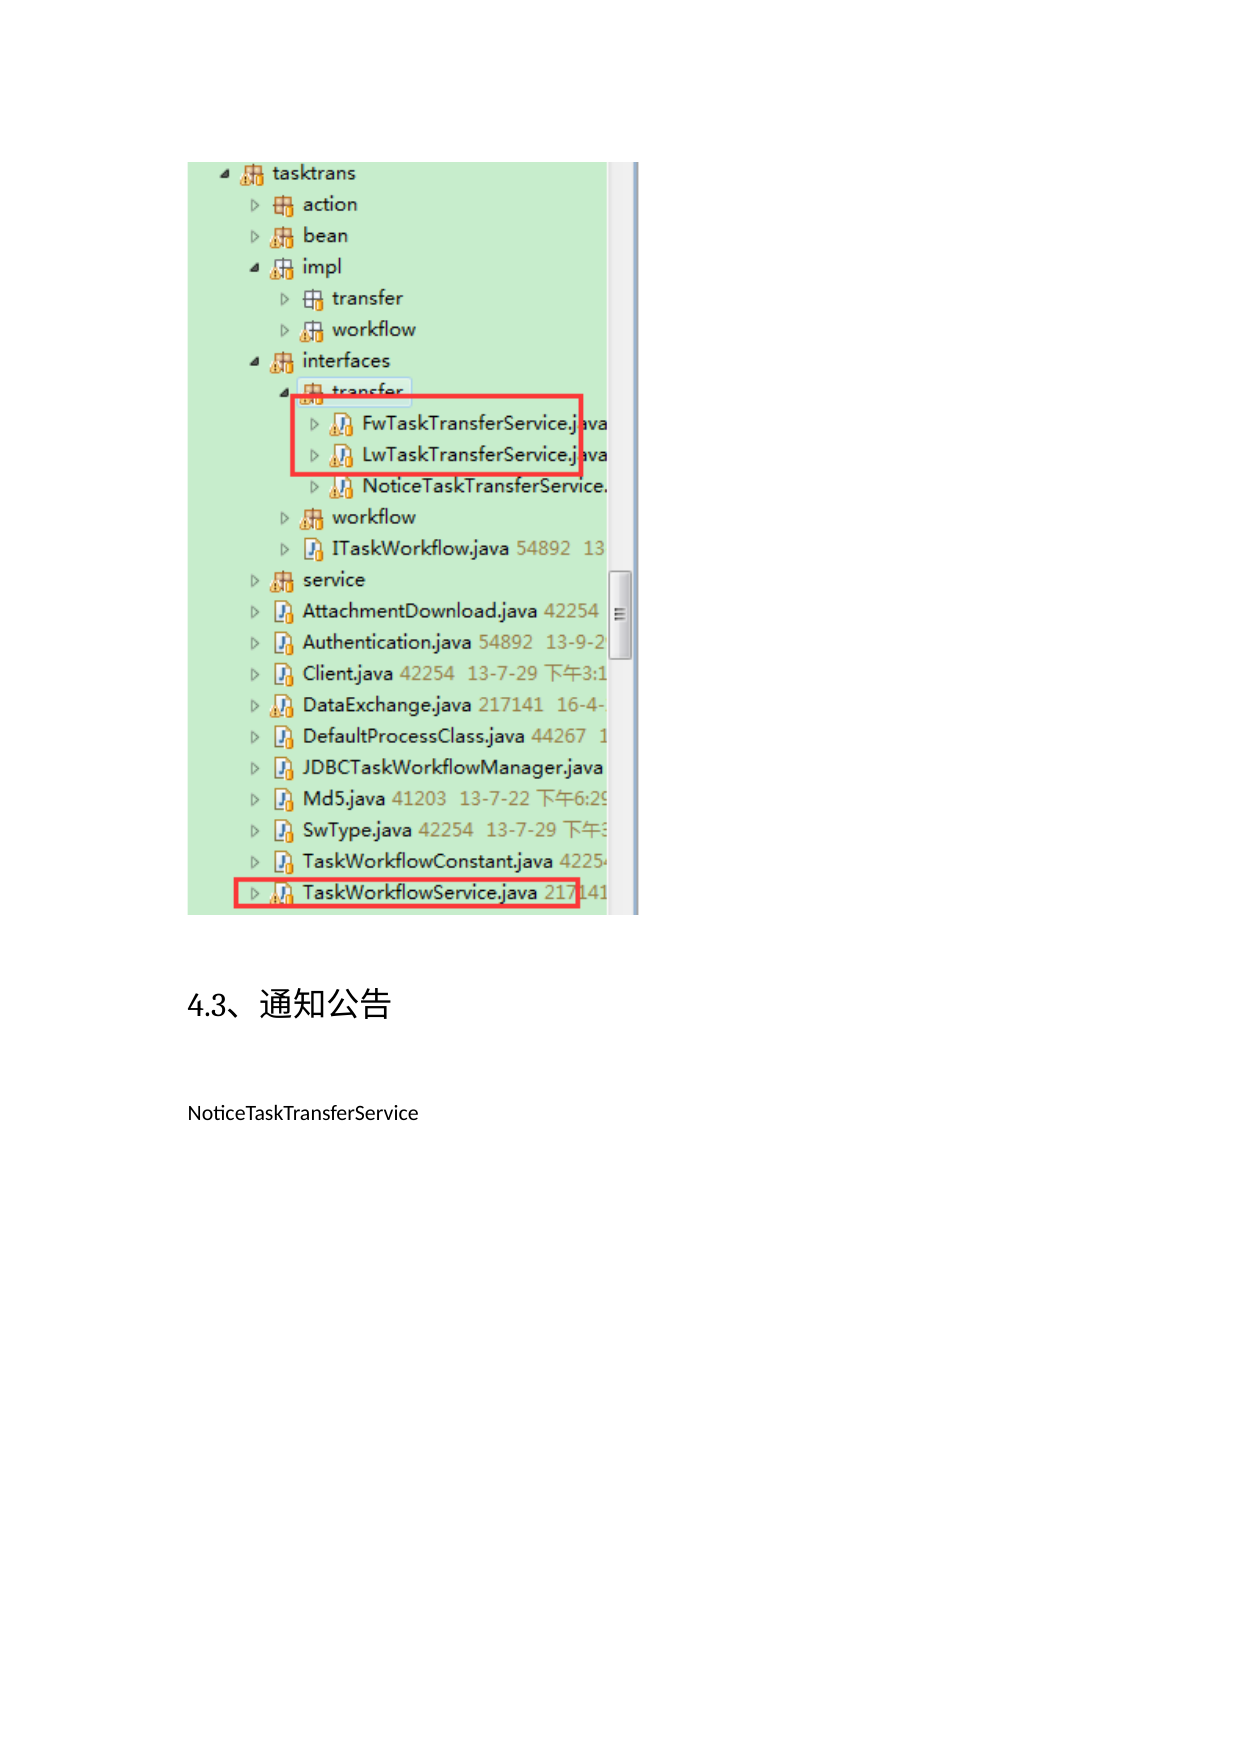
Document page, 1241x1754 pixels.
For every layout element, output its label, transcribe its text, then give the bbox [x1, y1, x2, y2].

picture [187, 162, 639, 915]
subtitle 4.3、通知公告 [187, 969, 1053, 1034]
text NoticeTaskTransferService [187, 1096, 1053, 1129]
